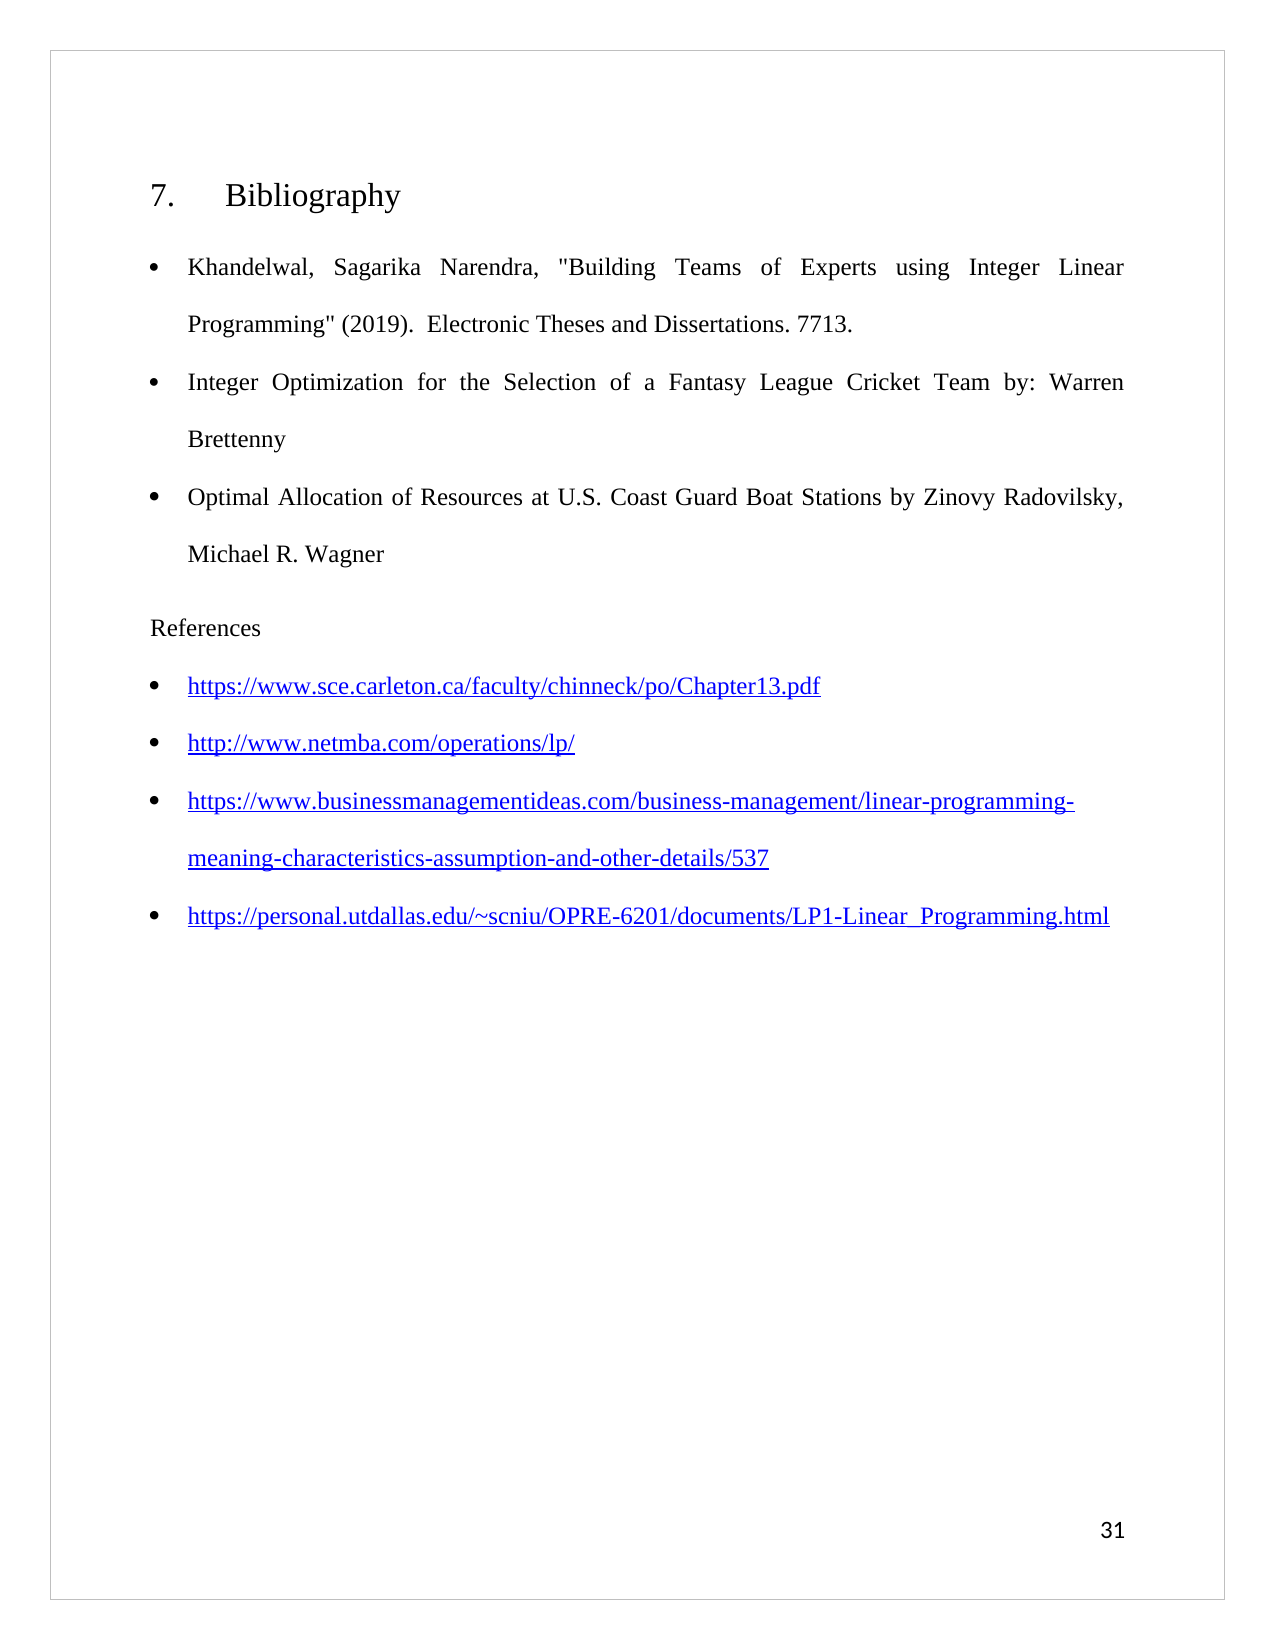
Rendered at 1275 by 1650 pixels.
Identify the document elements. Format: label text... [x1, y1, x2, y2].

list Khandelwal, Sagarika Narendra, "Building Teams of Experts using Integer Linear Programming" (2019). Electronic Theses and Dissertations. 7713. [150, 252, 1125, 338]
list Integer Optimization for the Selection of a Fantasy League Cricket Team by: Warren Brettenny [150, 367, 1125, 453]
list https://www.sce.carleton.ca/faculty/chinneck/po/Chapter13.pdf [150, 671, 1125, 699]
list https://personal.utdallas.edu/~scniu/OPRE-6201/documents/LP1-Linear_Programming.html [150, 901, 1125, 929]
list http://www.netmba.com/operations/lp/ [150, 728, 1125, 757]
text References [150, 613, 1125, 642]
list https://www.businessmanagementideas.com/business-management/linear-programming-meaning-characteristics-assumption-and-other-details/537 [150, 786, 1125, 872]
subtitle Bibliography [150, 175, 1125, 213]
list Optimal Allocation of Resources at U.S. Coast Guard Boat Stations by Zinovy Radovilsky, Michael R. Wagner [150, 482, 1125, 568]
